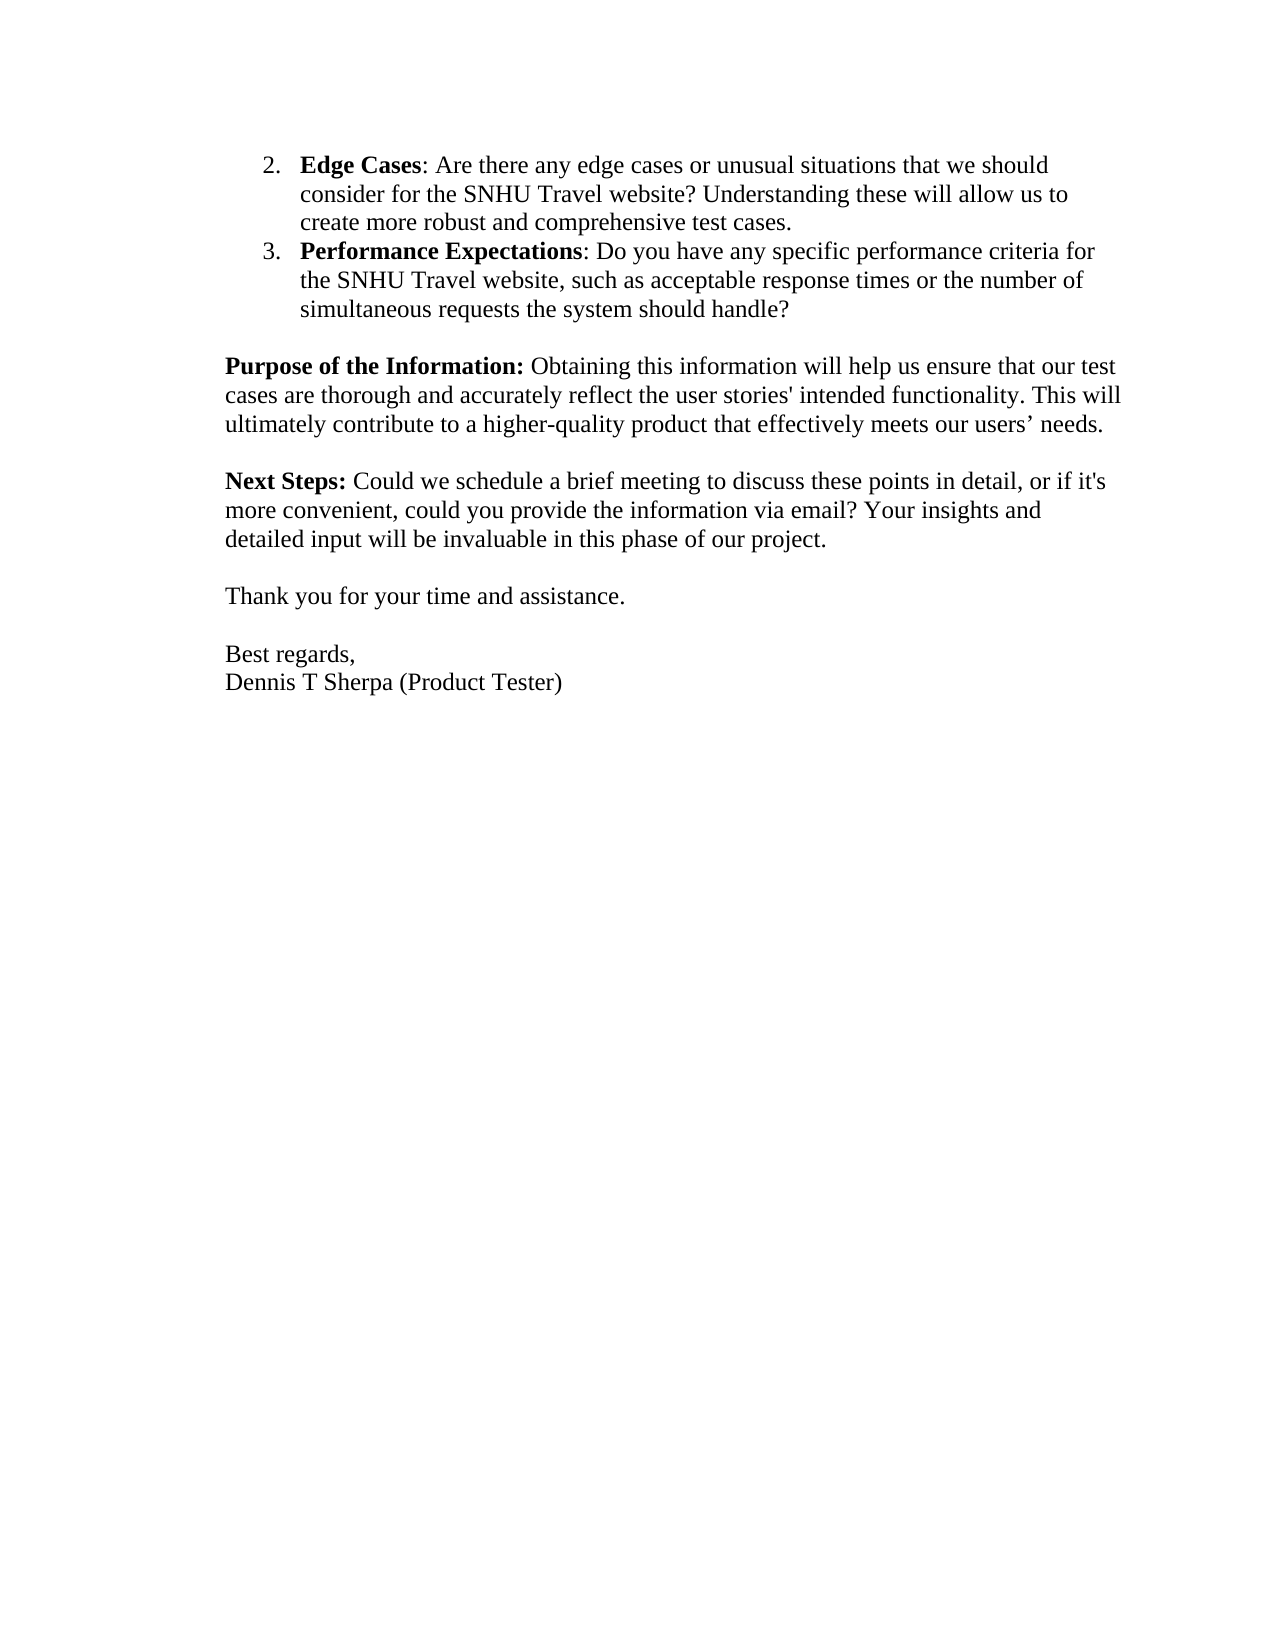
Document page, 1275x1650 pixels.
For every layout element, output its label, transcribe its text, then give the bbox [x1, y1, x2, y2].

text Dennis T Sherpa (Product Tester) [225, 667, 1125, 696]
text Best regards, [225, 639, 1125, 667]
list Edge Cases: Are there any edge cases or unusual situations that we should consider for the SNHU Travel website? Understanding these will allow us to create more robust and comprehensive test cases. [262, 150, 1125, 236]
list Performance Expectations: Do you have any specific performance criteria for the SNHU Travel website, such as acceptable response times or the number of simultaneous requests the system should handle? [262, 236, 1125, 322]
text Purpose of the Information: Obtaining this information will help us ensure that our test cases are thorough and accurately reflect the user stories' intended functionality. This will ultimately contribute to a higher-quality product that effectively meets our users’ needs. [225, 351, 1125, 437]
text Thank you for your time and assistance. [225, 581, 1125, 610]
text Next Steps: Could we schedule a brief meeting to discuss these points in detail, or if it's more convenient, could you provide the information via email? Your insights and detailed input will be invaluable in this phase of our project. [225, 466, 1125, 552]
